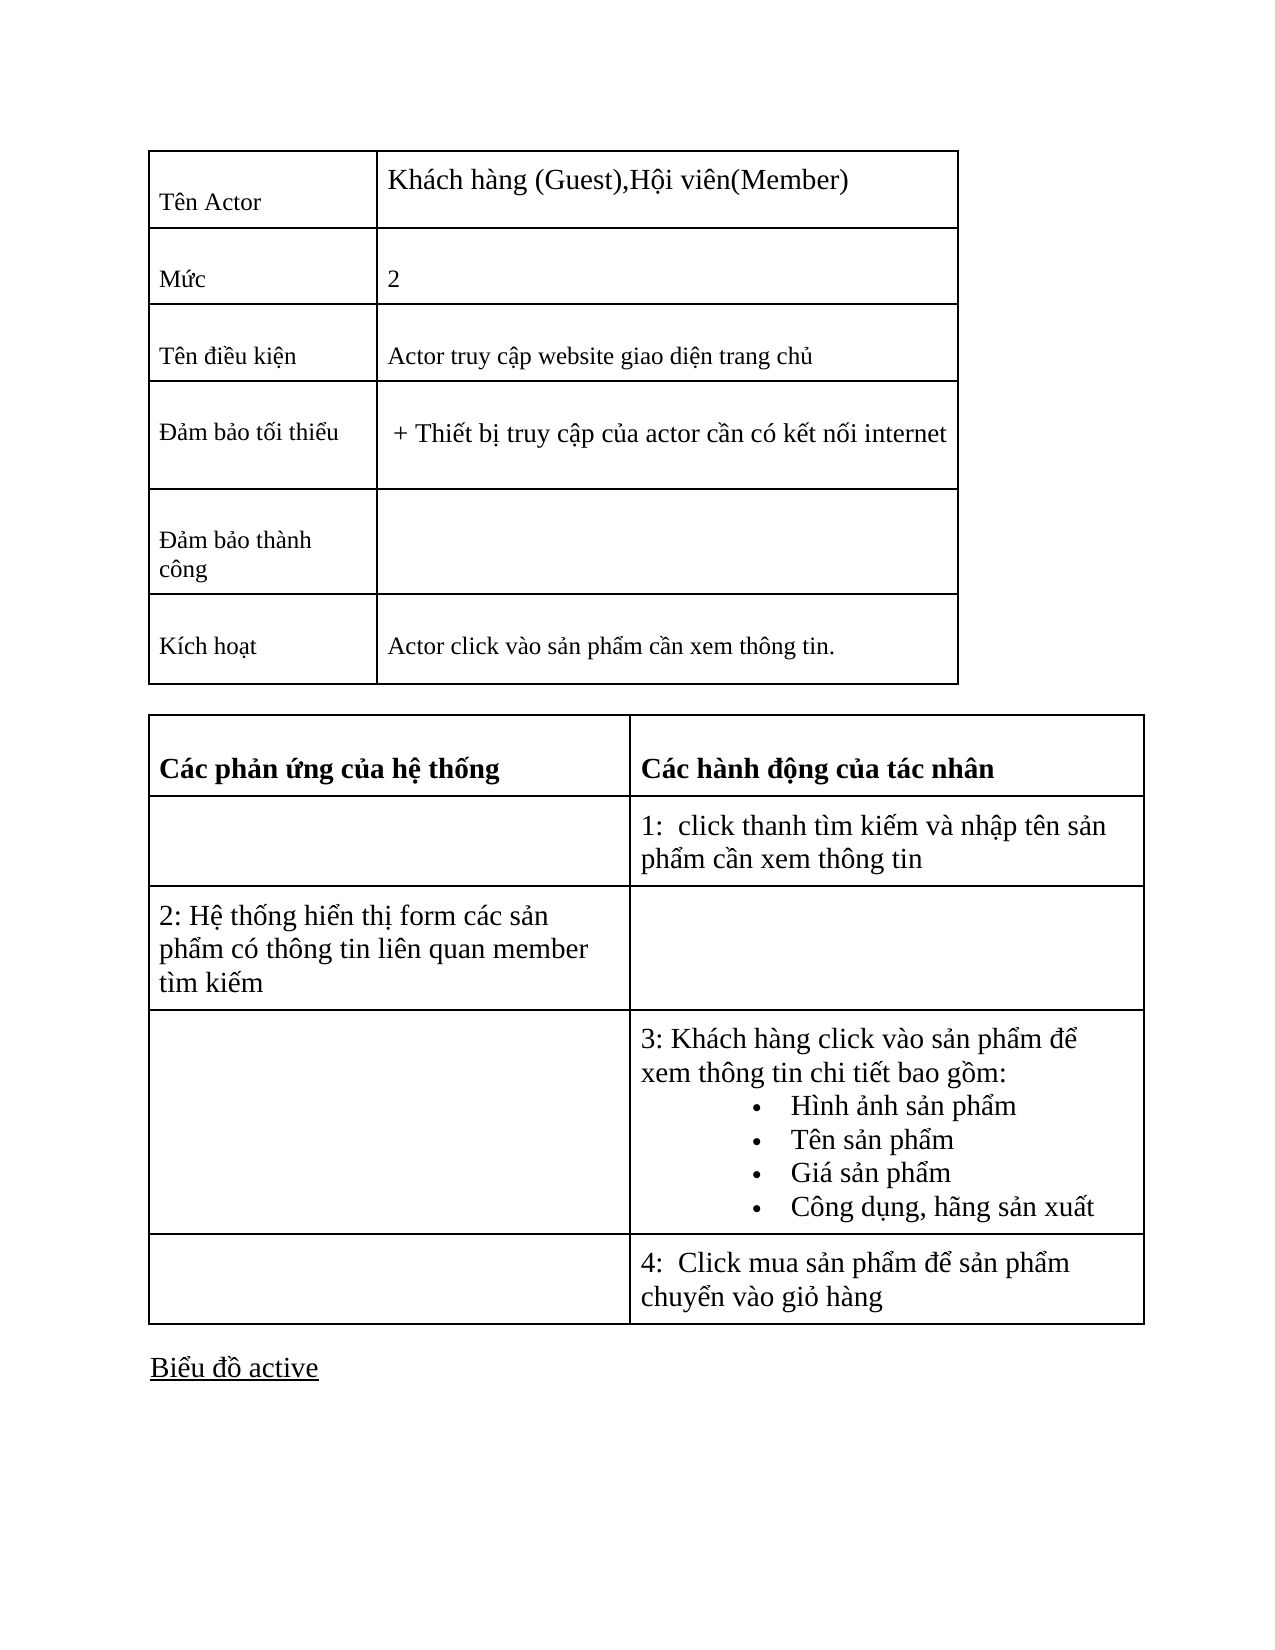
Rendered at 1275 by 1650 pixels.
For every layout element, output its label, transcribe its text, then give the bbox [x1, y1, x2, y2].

table_cell Kích hoạt [150, 595, 376, 683]
table_header Các hành động của tác nhân [631, 716, 1143, 795]
table_cell Khách hàng (Guest),Hội viên(Member) [378, 152, 957, 227]
table_cell Actor click vào sản phẩm cần xem thông tin. [378, 595, 957, 683]
text Biểu đồ active [150, 1350, 1125, 1383]
table_cell 2 [378, 229, 957, 303]
table_cell 3: Khách hàng click vào sản phẩm để xem thông tin chi tiết bao gồm: Hình ảnh sản phẩm Tên sản phẩm Giá sản phẩm Công dụng, hãng sản xuất [631, 1011, 1143, 1233]
table_cell Actor truy cập website giao diện trang chủ [378, 305, 957, 380]
table_cell Mức [150, 229, 376, 303]
table_cell [631, 887, 1143, 1009]
table_cell [150, 1011, 629, 1233]
table_cell 2: Hệ thống hiển thị form các sản phẩm có thông tin liên quan member tìm kiếm [150, 887, 629, 1009]
table_cell Đảm bảo thành công [150, 490, 376, 593]
table_cell + Thiết bị truy cập của actor cần có kết nối internet [378, 382, 957, 488]
table_cell [150, 797, 629, 885]
table_cell 4: Click mua sản phẩm để sản phẩm chuyển vào giỏ hàng [631, 1235, 1143, 1323]
table_cell Tên điều kiện [150, 305, 376, 380]
table_cell [378, 490, 957, 593]
table_cell [150, 1235, 629, 1323]
table_header Các phản ứng của hệ thống [150, 716, 629, 795]
table_cell Đảm bảo tối thiểu [150, 382, 376, 488]
table_cell Tên Actor [150, 152, 376, 227]
table_cell 1: click thanh tìm kiếm và nhập tên sản phẩm cần xem thông tin [631, 797, 1143, 885]
